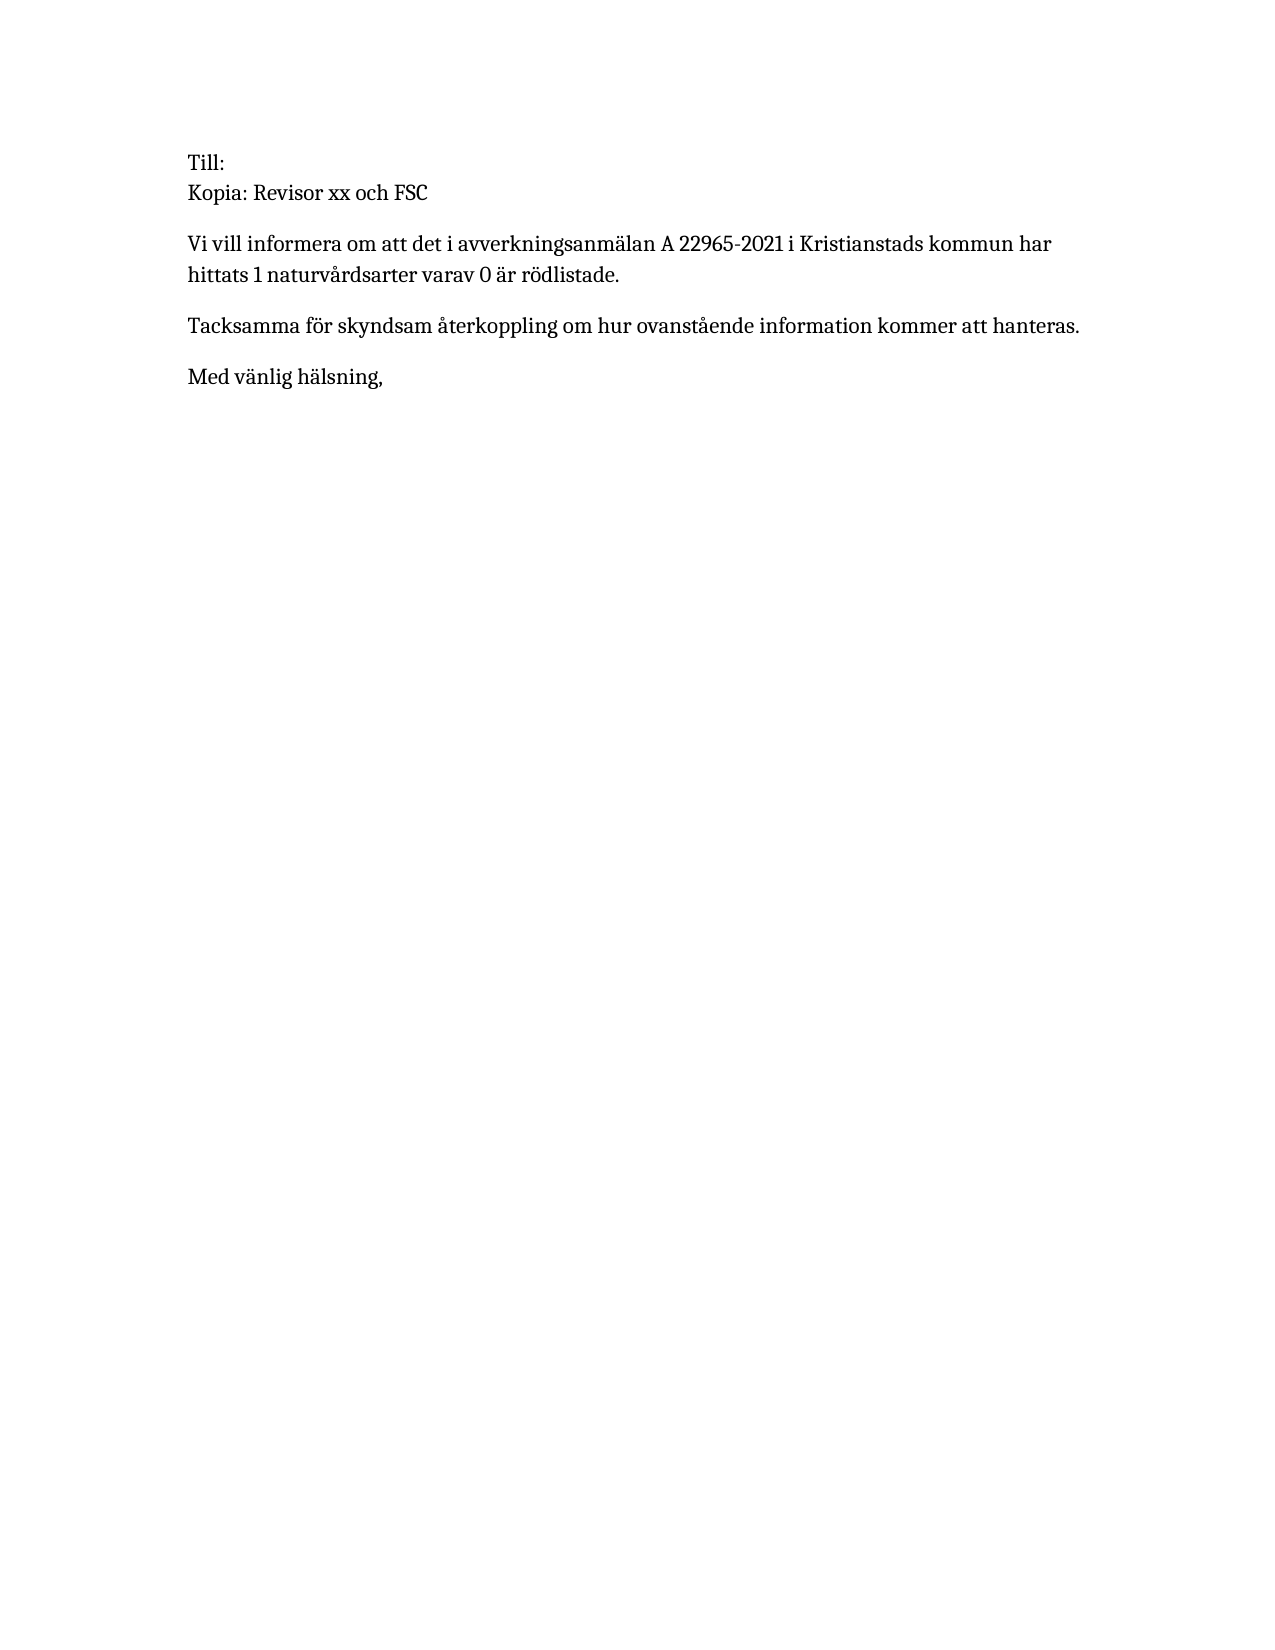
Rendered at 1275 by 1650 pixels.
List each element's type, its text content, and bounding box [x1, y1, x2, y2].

text Med vänlig hälsning, [187, 363, 1087, 420]
text Tacksamma för skyndsam återkoppling om hur ovanstående information kommer att hanteras. [187, 312, 1087, 339]
text Vi vill informera om att det i avverkningsanmälan A 22965-2021 i Kristianstads kommun har hittats 1 naturvårdsarter varav 0 är rödlistade. [187, 231, 1087, 288]
text Till: Kopia: Revisor xx och FSC [187, 150, 1087, 207]
